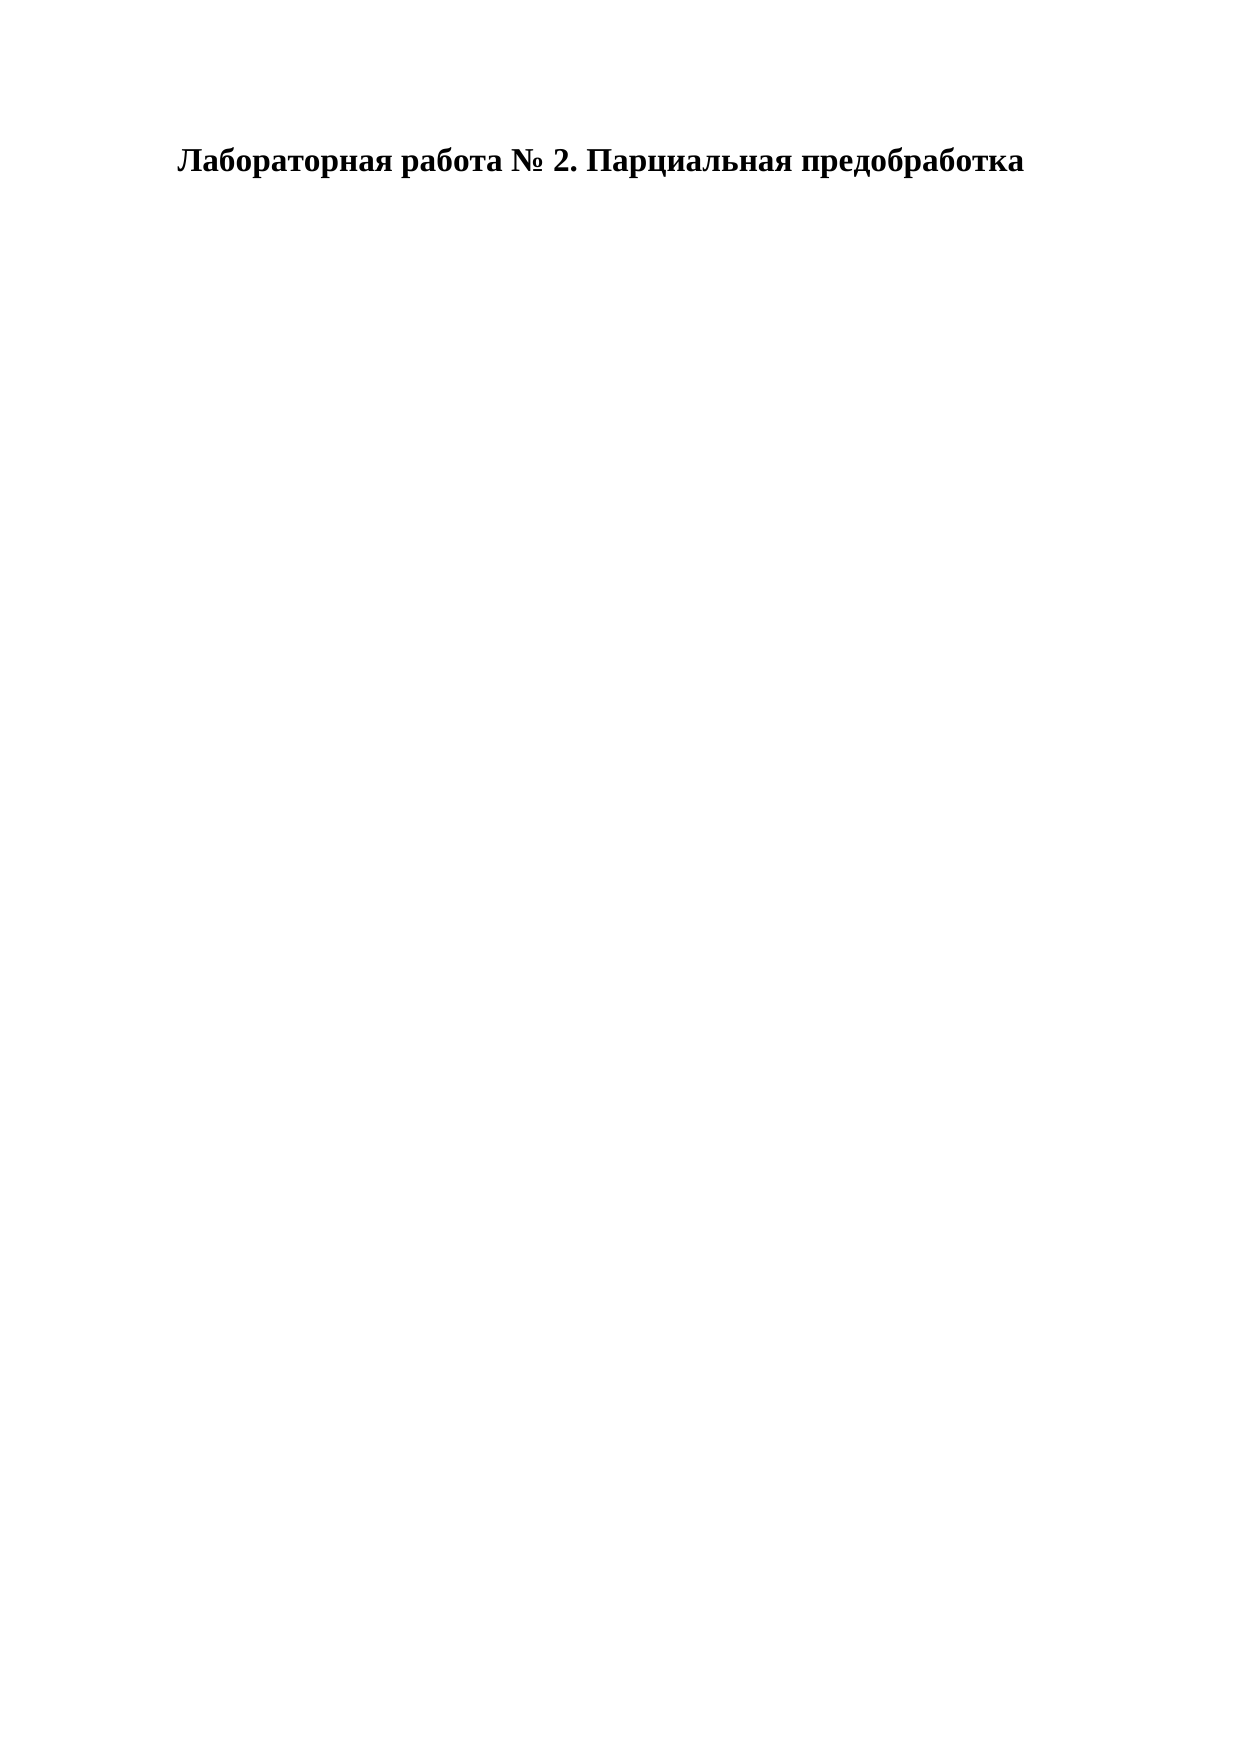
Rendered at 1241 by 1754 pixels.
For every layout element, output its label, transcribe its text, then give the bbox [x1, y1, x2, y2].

text Лабораторная работа № 2. Парциальная предобработка [177, 141, 1152, 179]
